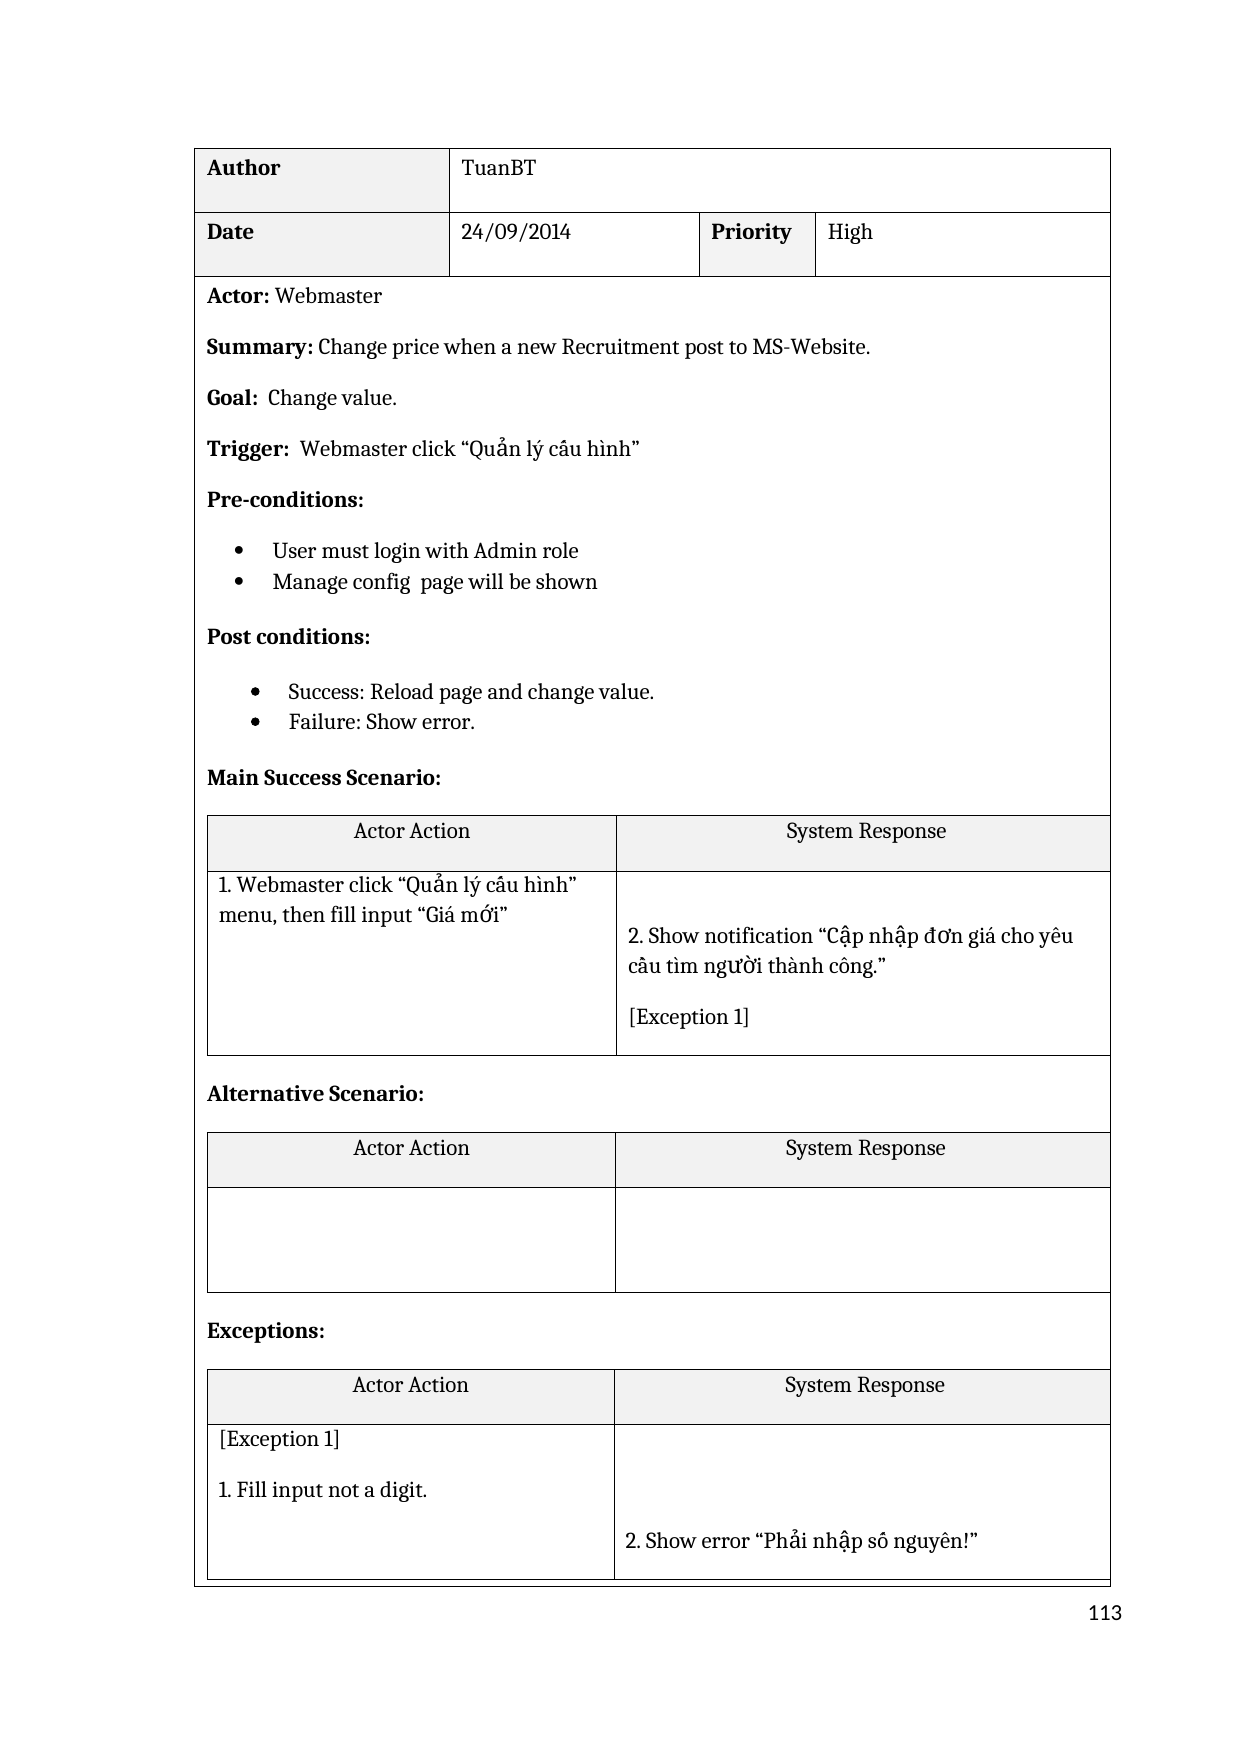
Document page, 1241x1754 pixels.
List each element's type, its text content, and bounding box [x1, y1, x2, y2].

table_cell Date [195, 213, 449, 276]
table_cell TuanBT [450, 149, 1110, 212]
table_cell Author [195, 149, 449, 212]
table_cell High [816, 213, 1110, 276]
table_cell Priority [700, 213, 815, 276]
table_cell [195, 277, 1110, 1586]
table_cell 24/09/2014 [450, 213, 699, 276]
